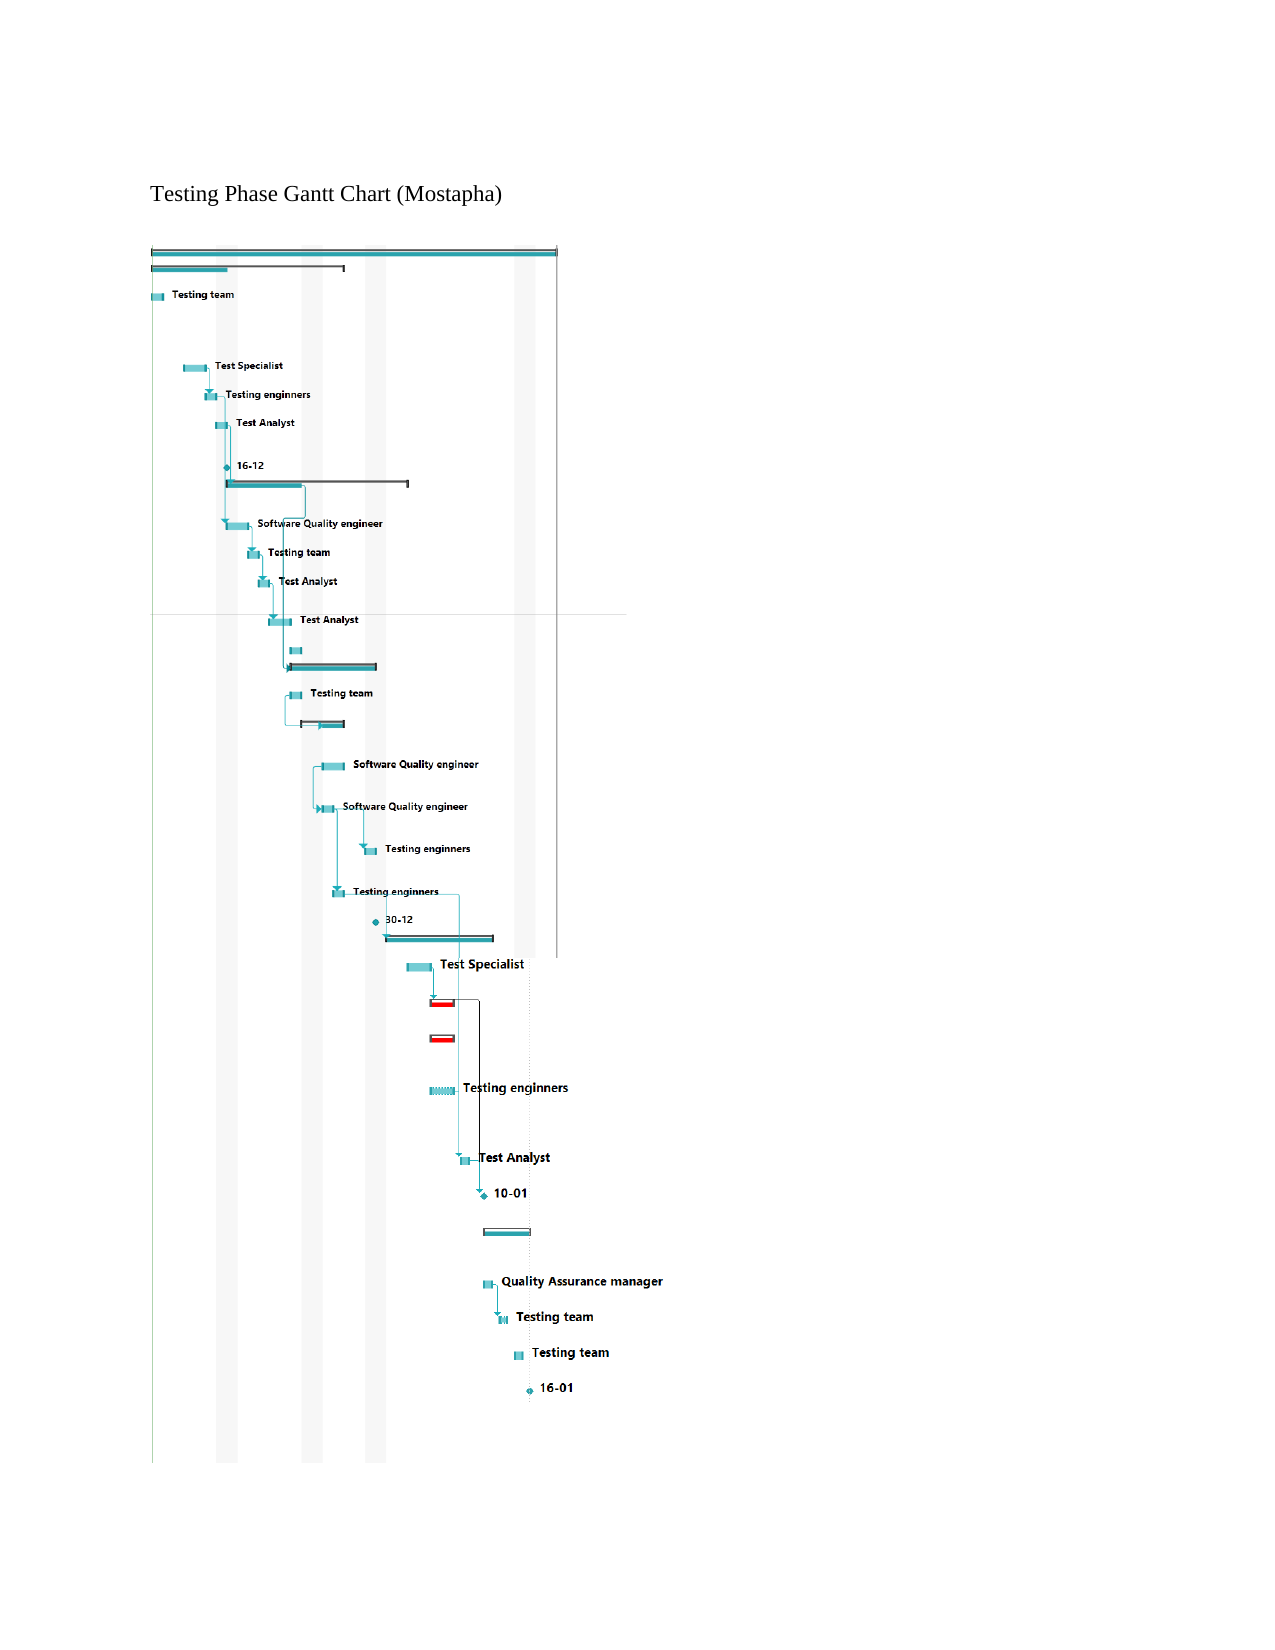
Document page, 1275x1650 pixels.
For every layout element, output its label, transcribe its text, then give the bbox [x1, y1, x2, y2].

text Testing Phase Gantt Chart (Mostapha) [150, 180, 1125, 206]
picture [150, 245, 701, 1463]
